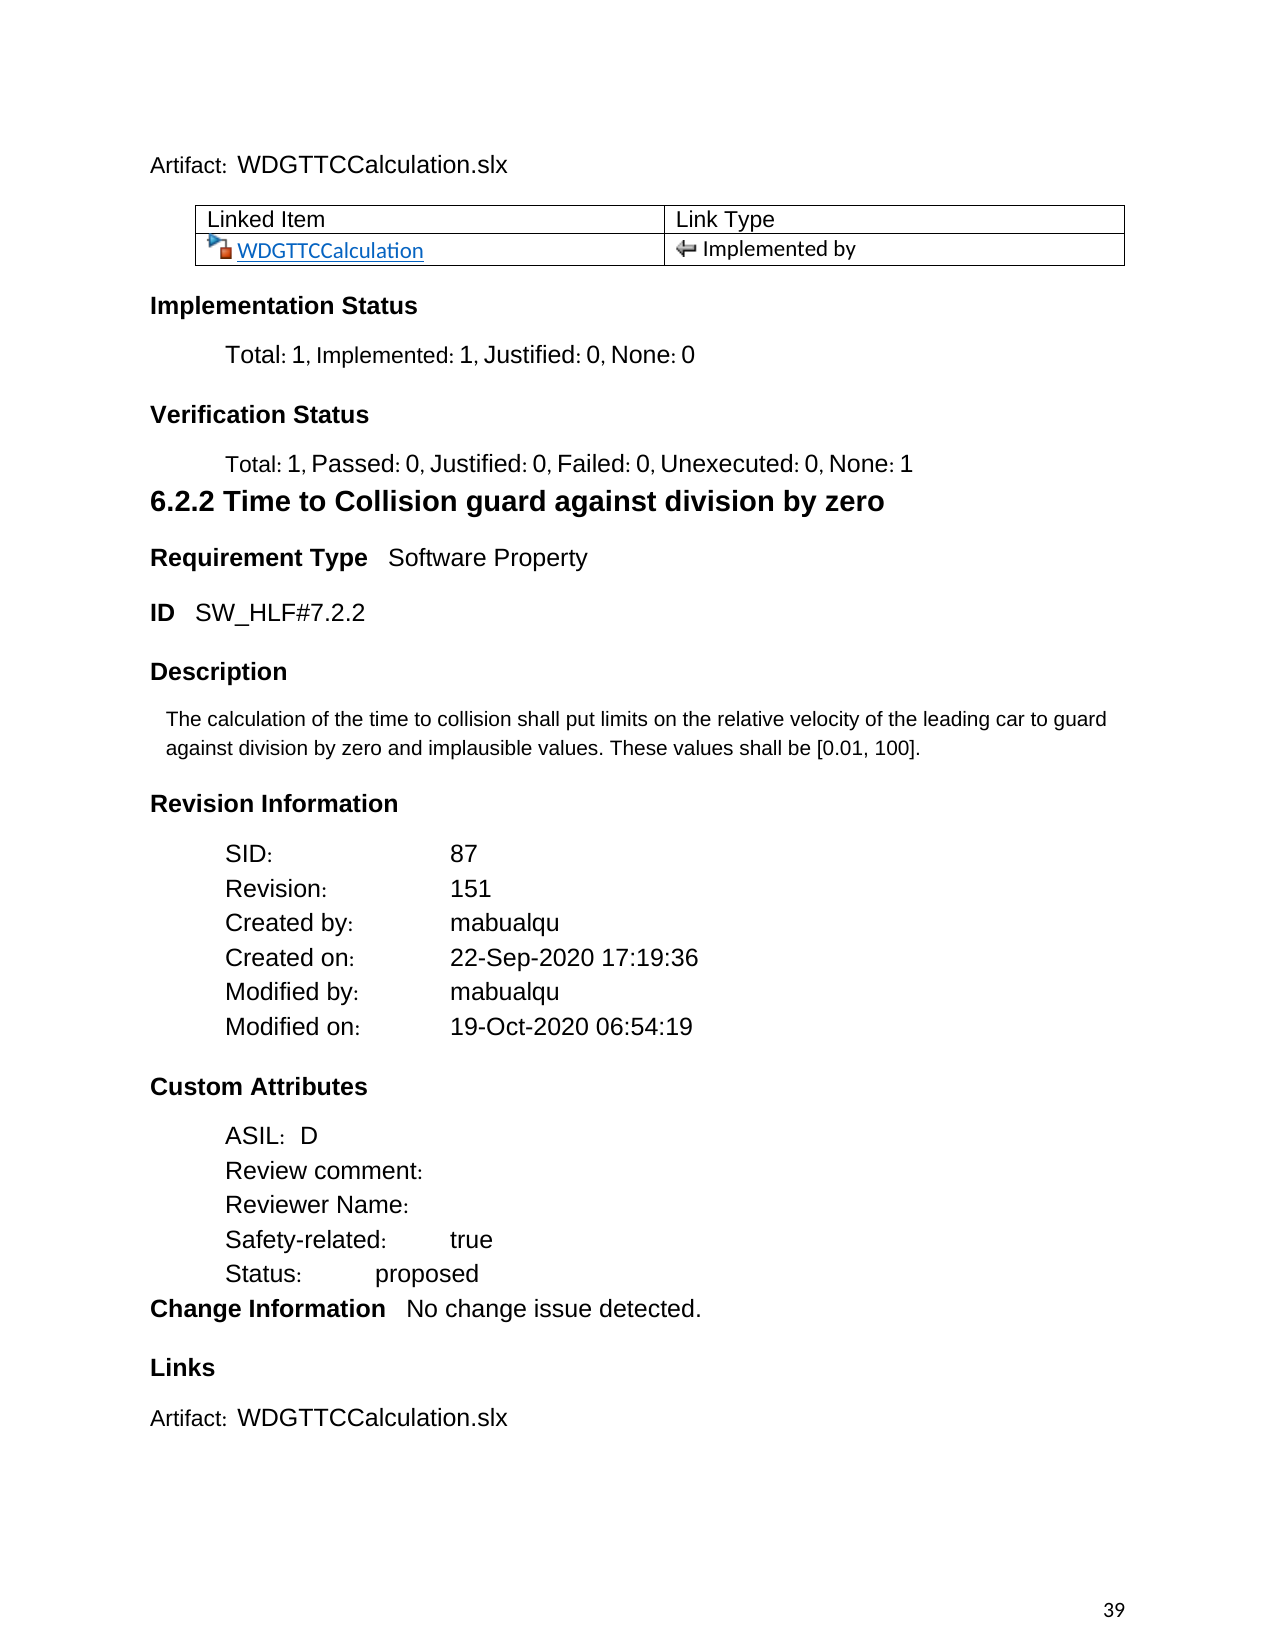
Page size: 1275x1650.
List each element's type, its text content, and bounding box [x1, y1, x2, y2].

text Artifact: WDGTTCCalculation.slx [150, 1403, 1125, 1432]
text Revision Information [150, 789, 1125, 818]
picture [206, 233, 232, 259]
text Modified on: 19-Oct-2020 06:54:19 [150, 1012, 1125, 1041]
text Change Information No change issue detected. [150, 1294, 1125, 1323]
text Safety-related: true [150, 1225, 1125, 1254]
text Revision: 151 [150, 873, 1125, 902]
text Artifact: WDGTTCCalculation.slx [150, 150, 1125, 179]
title Custom Attributes [150, 1071, 1125, 1100]
text ASIL: D [150, 1121, 1125, 1150]
text Links [150, 1353, 1125, 1382]
text Status: proposed [150, 1259, 1125, 1288]
table_cell Implemented by [665, 234, 1124, 264]
table_header Linked Item [196, 206, 664, 233]
title Implementation Status [150, 291, 1125, 319]
text Description [150, 657, 1125, 686]
text Total: 1, Passed: 0, Justified: 0, Failed: 0, Unexecuted: 0, None: 1 [150, 449, 1125, 478]
text The calculation of the time to collision shall put limits on the relative velocity of the leading car to guard against division by zero and implausible values. These values shall be [0.01, 100]. [166, 707, 1125, 759]
text Requirement Type Software Property [150, 542, 1125, 571]
text SID: 87 [150, 839, 1125, 868]
title Verification Status [150, 400, 1125, 428]
picture [675, 240, 698, 257]
text Created on: 22-Sep-2020 17:19:36 [150, 943, 1125, 972]
text Modified by: mabualqu [150, 977, 1125, 1006]
text Total: 1, Implemented: 1, Justified: 0, None: 0 [150, 340, 1125, 369]
table_cell WDGTTCCalculation [196, 234, 664, 264]
text Reviewer Name: [150, 1190, 1125, 1219]
text ID SW_HLF#7.2.2 [150, 598, 1125, 627]
text Created by: mabualqu [150, 908, 1125, 937]
title 6.2.2 Time to Collision guard against division by zero [150, 484, 1125, 517]
text Review comment: [150, 1156, 1125, 1184]
table_header Link Type [665, 206, 1124, 233]
